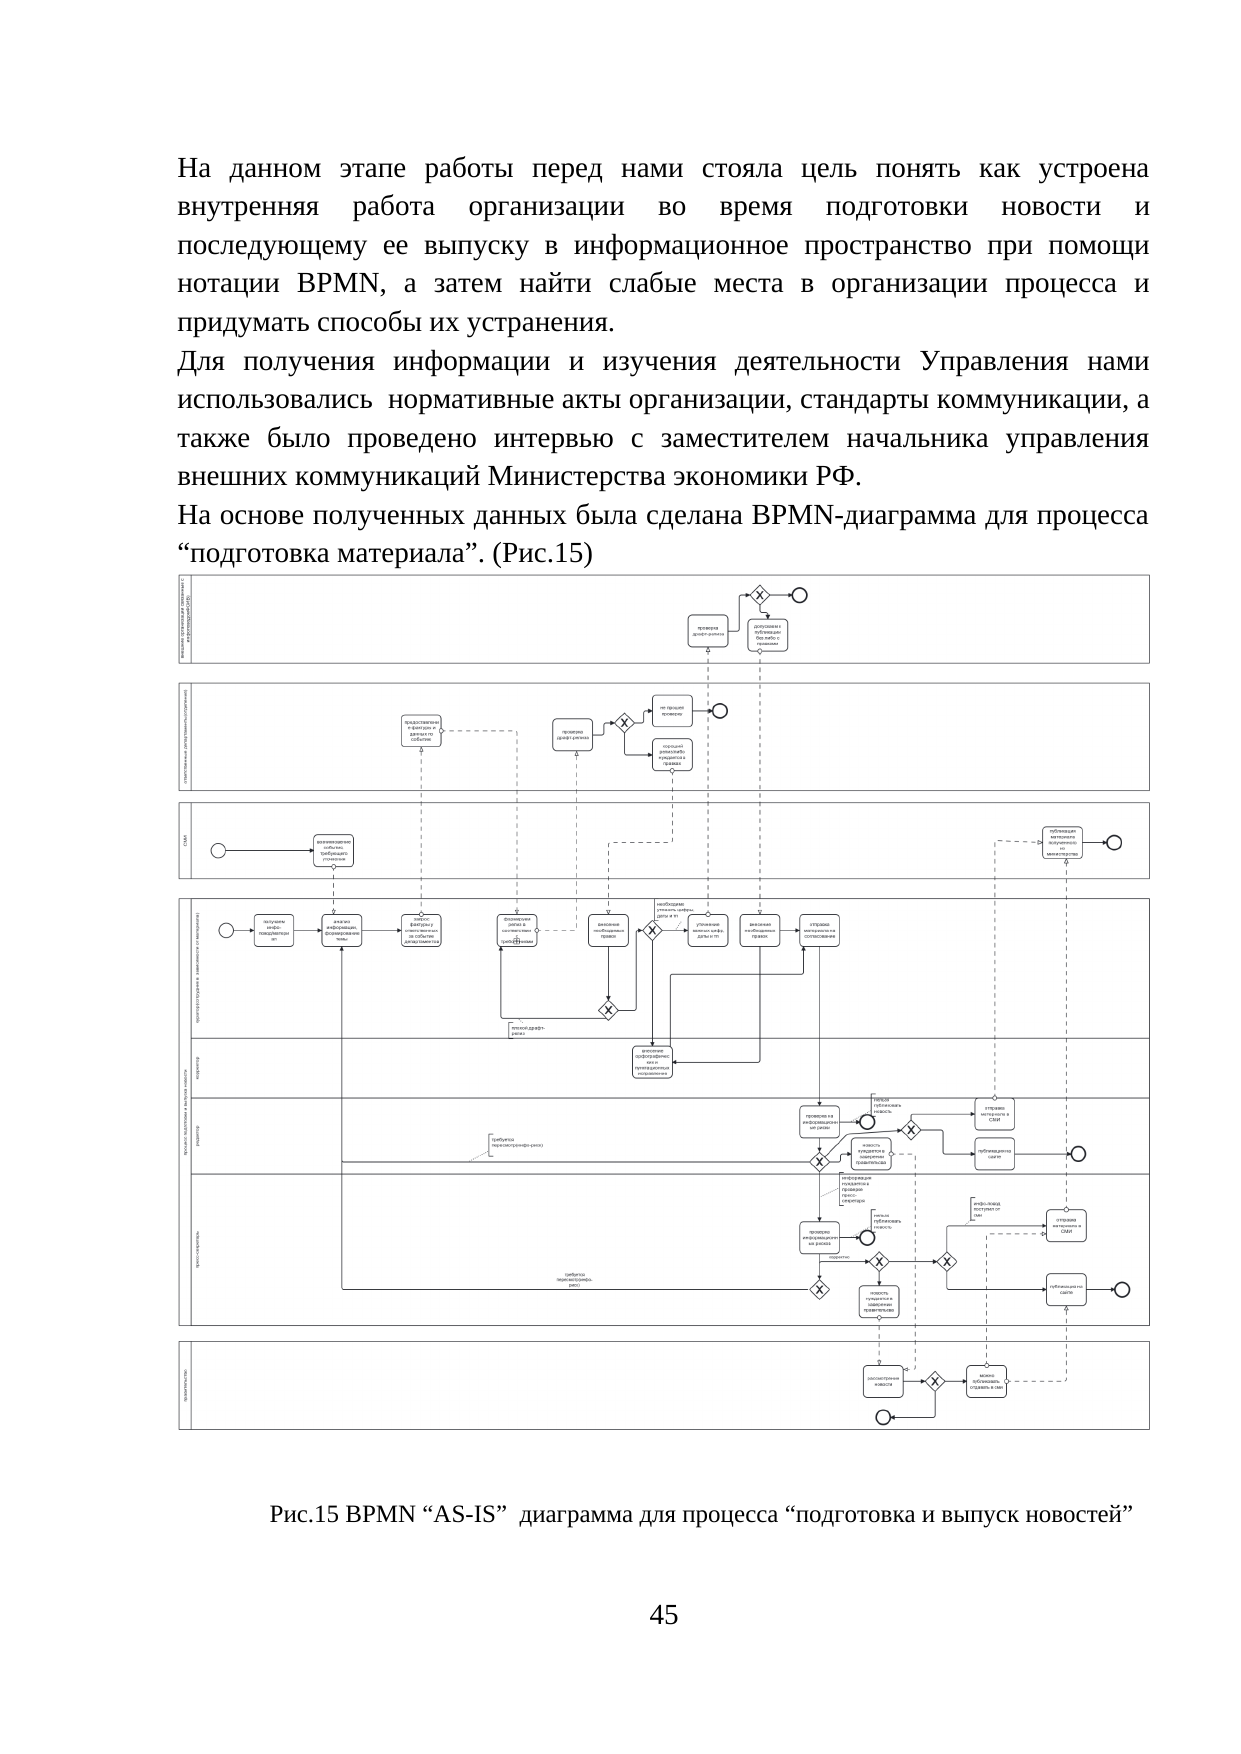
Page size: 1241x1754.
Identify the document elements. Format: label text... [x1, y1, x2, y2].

text На основе полученных данных была сделана BPMN-диаграмма для процесса “подготовка материала”. (Рис.15) [177, 497, 1151, 569]
text Для получения информации и изучения деятельности Управления нами использовались нормативные акты организации, стандарты коммуникации, а также было проведено интервью с заместителем начальника управления внешних коммуникаций Министерства экономики РФ. [177, 343, 1151, 492]
text Рис.15 BPMN “AS-IS” диаграмма для процесса “подготовка и выпуск новостей” [252, 1499, 1151, 1527]
text На данном этапе работы перед нами стояла цель понять как устроена внутренняя работа организации во время подготовки новости и последующему ее выпуску в информационное пространство при помощи нотации BPMN, а затем найти слабые места в организации процесса и придумать способы их устранения. [177, 150, 1151, 338]
picture [177, 573, 1151, 1431]
